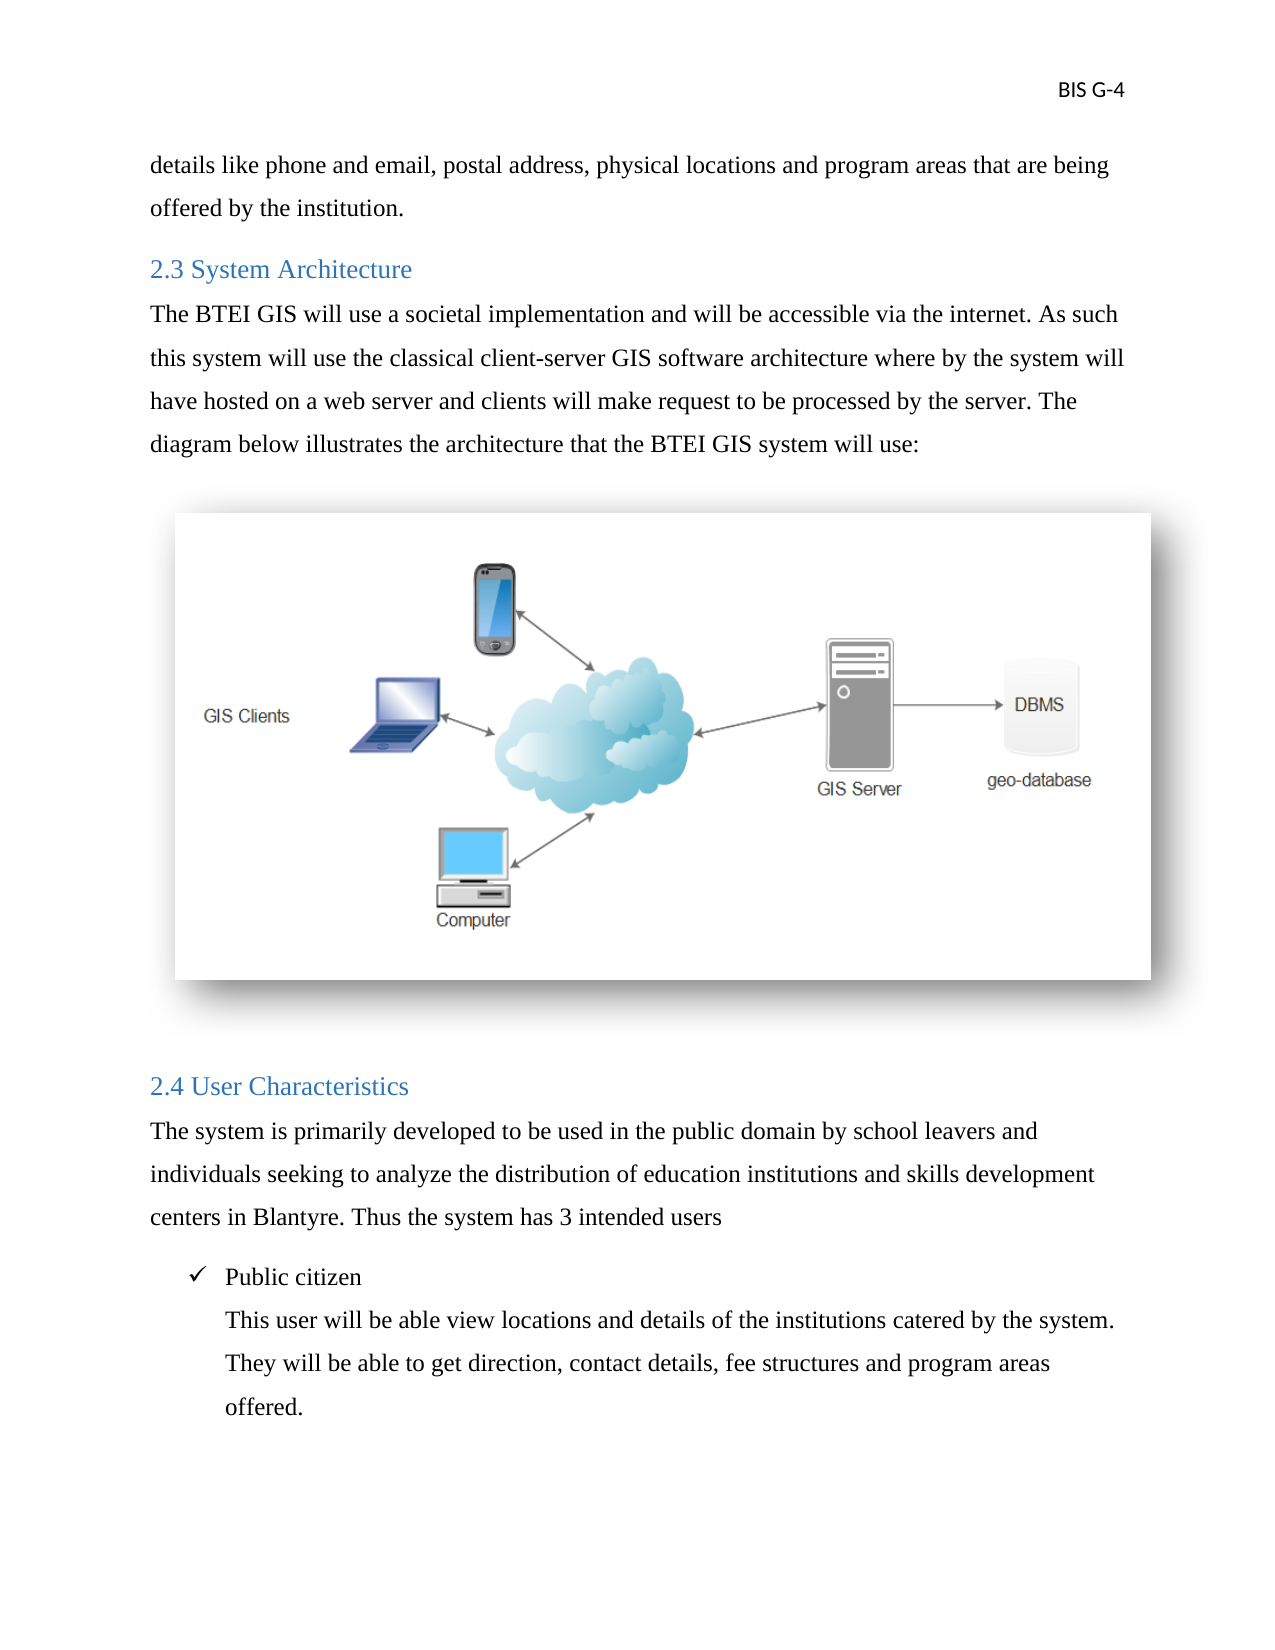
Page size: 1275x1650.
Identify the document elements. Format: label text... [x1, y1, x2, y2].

list Public citizen [187, 1262, 1125, 1291]
subtitle 2.3 System Architecture [150, 253, 1125, 284]
text The system is primarily developed to be used in the public domain by school leavers and individuals seeking to analyze the distribution of education institutions and skills development centers in Blantyre. Thus the system has 3 intended users [150, 1116, 1125, 1231]
subtitle 2.4 User Characteristics [150, 1069, 1125, 1101]
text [150, 150, 1125, 222]
list This user will be able view locations and details of the institutions catered by the system. They will be able to get direction, contact details, fee structures and program areas offered. [225, 1305, 1125, 1420]
text The BTEI GIS will use a societal implementation and will be accessible via the internet. As such this system will use the classical client-server GIS software architecture where by the system will have hosted on a web server and clients will make request to be processed by the server. The diagram below illustrates the architecture that the BTEI GIS system will use: [150, 299, 1125, 458]
